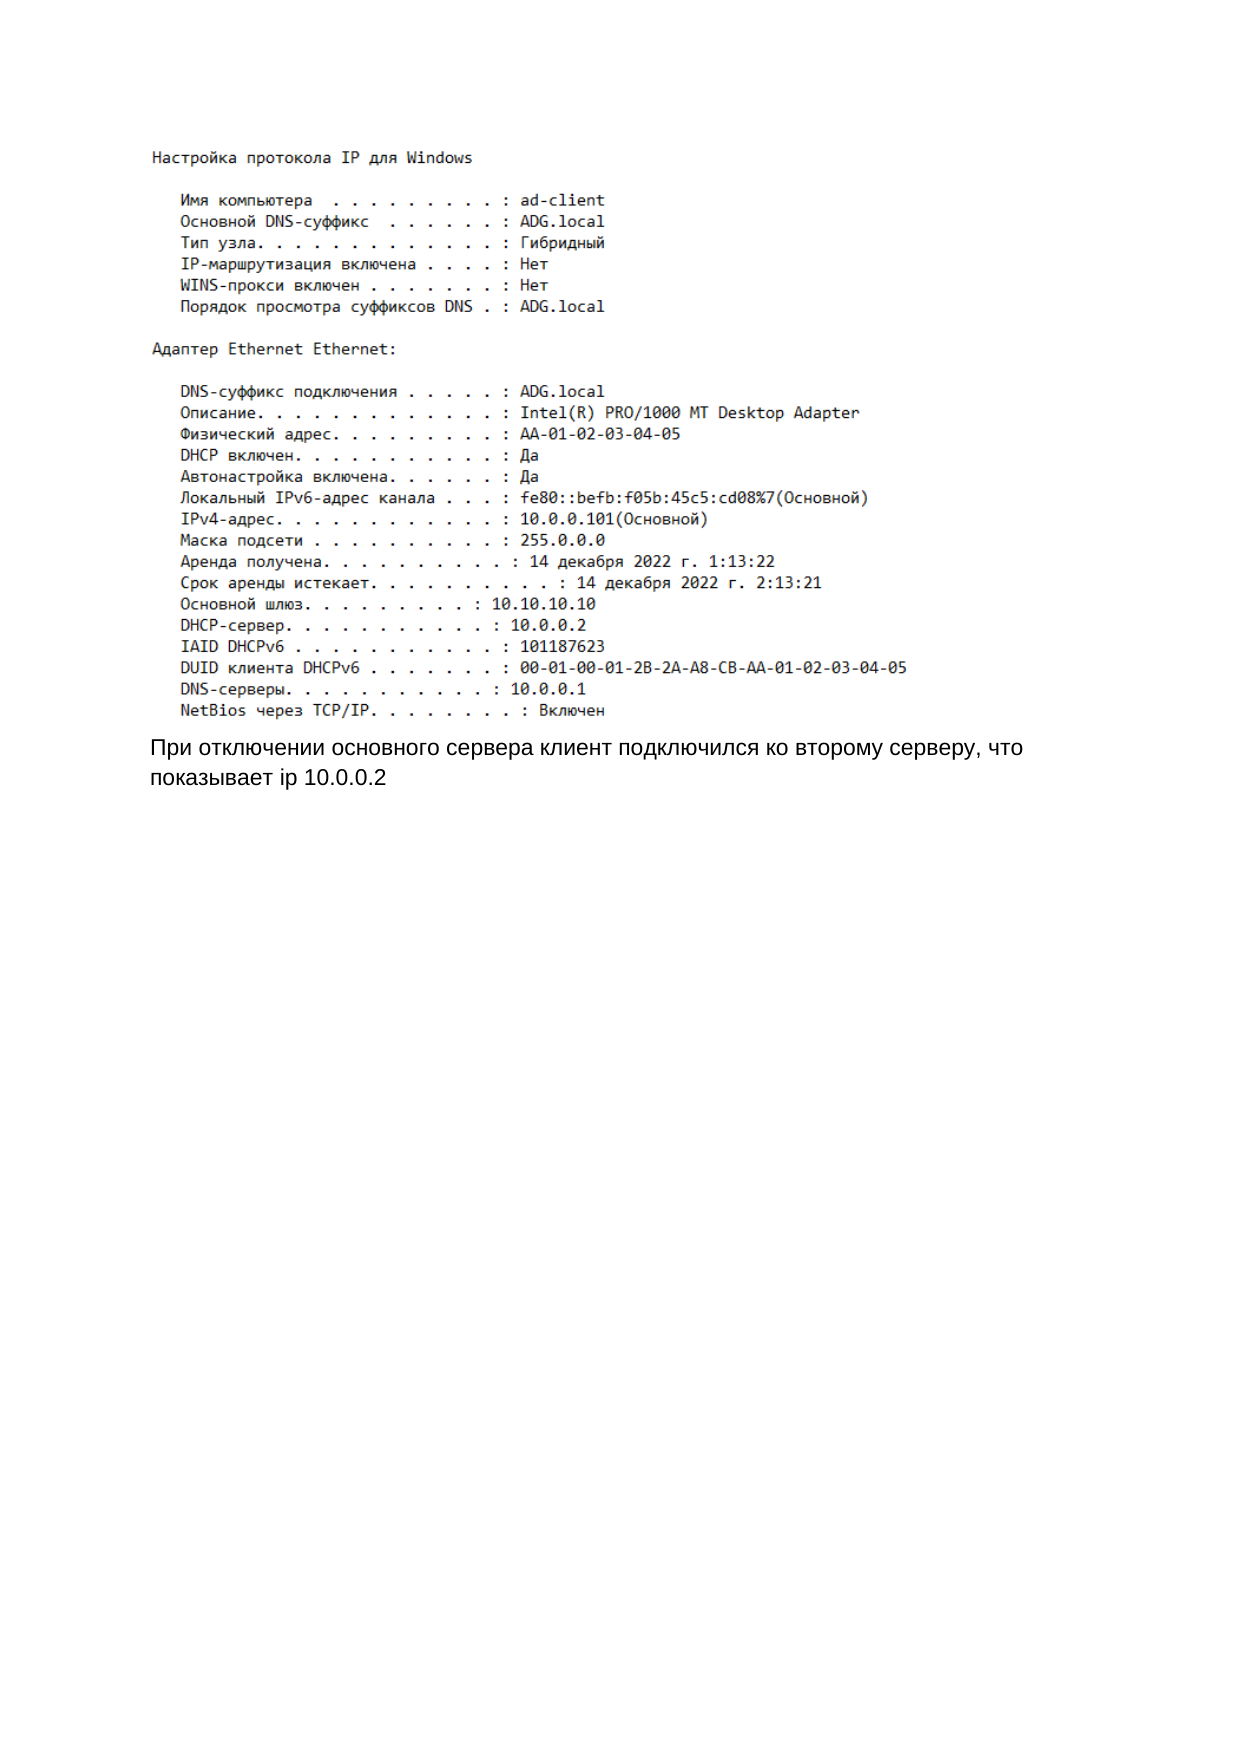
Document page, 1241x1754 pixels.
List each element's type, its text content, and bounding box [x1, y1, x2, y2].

picture [150, 150, 920, 730]
text При отключении основного сервера клиент подключился ко второму серверу, что показывает ip 10.0.0.2 [150, 733, 1090, 790]
